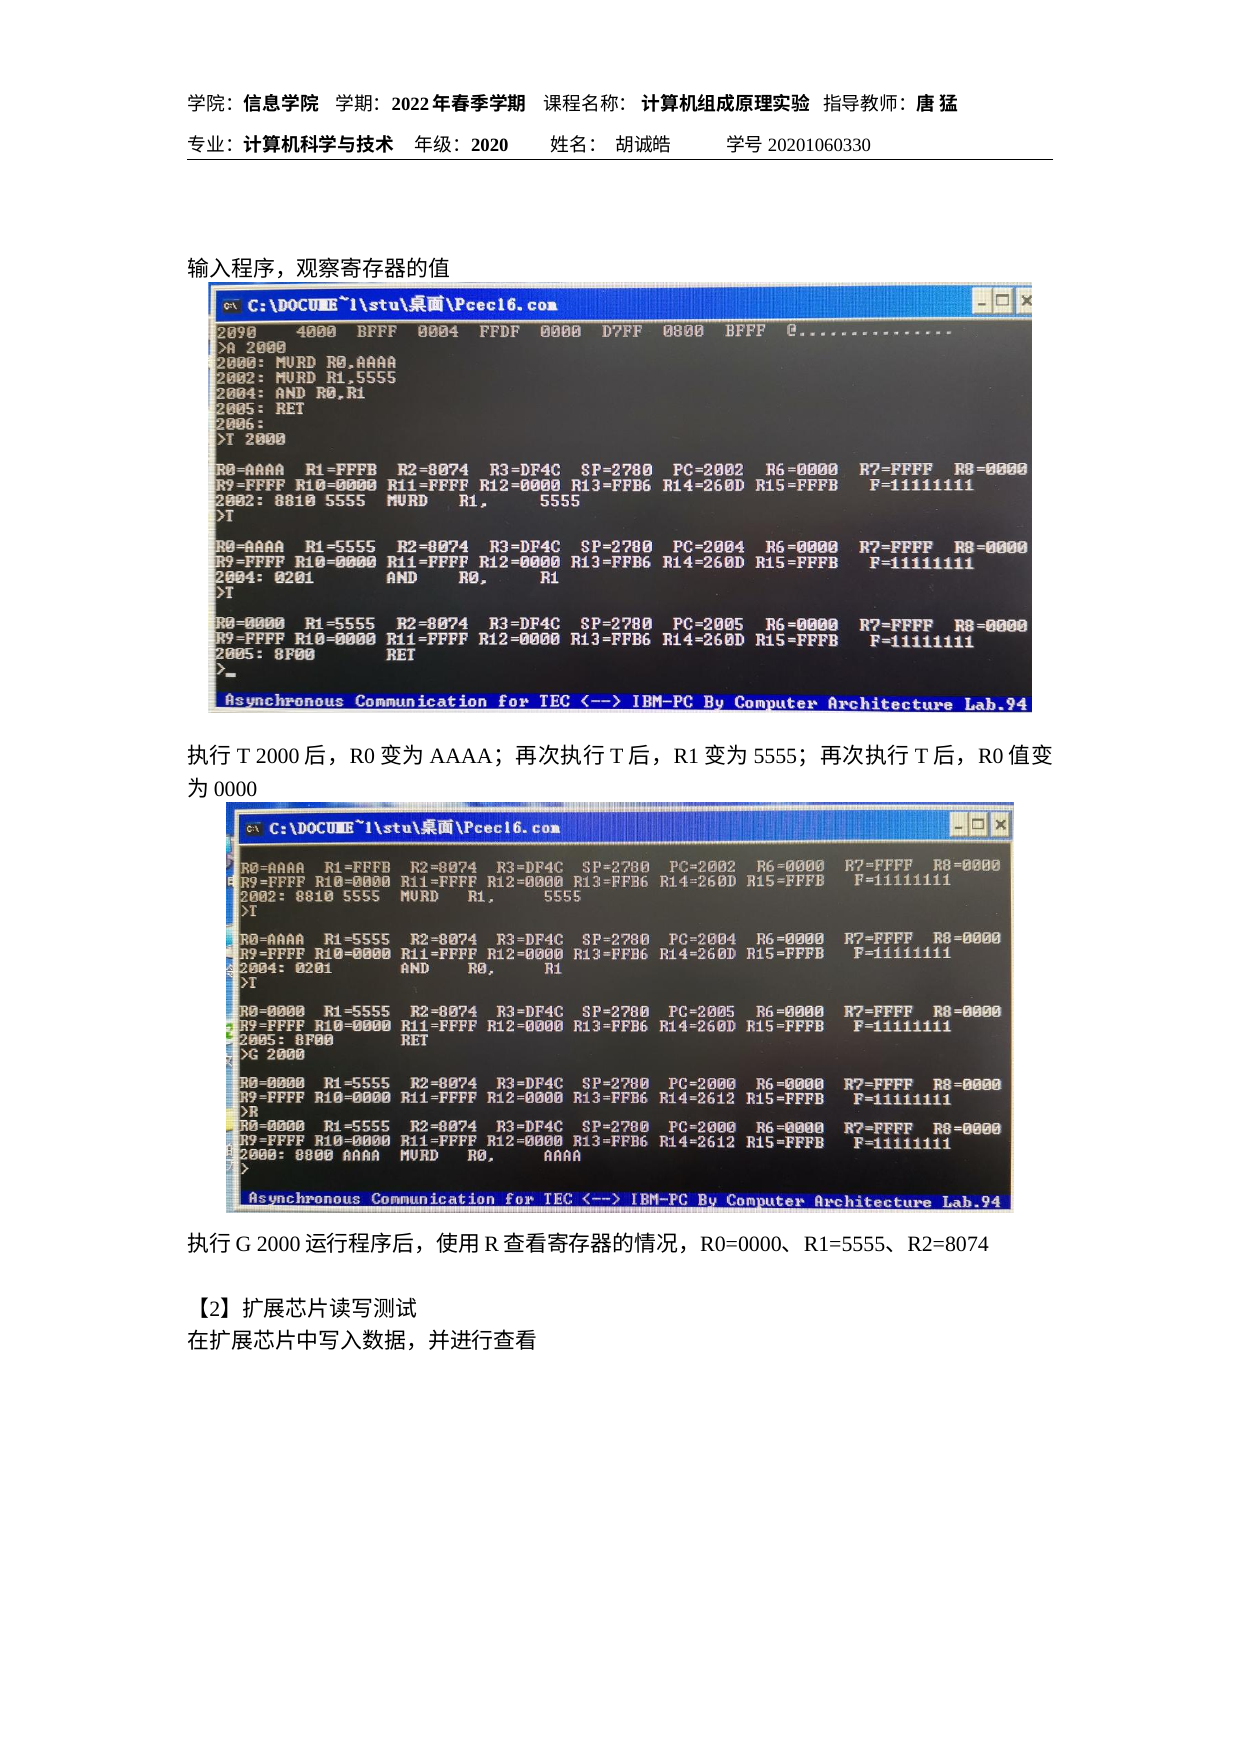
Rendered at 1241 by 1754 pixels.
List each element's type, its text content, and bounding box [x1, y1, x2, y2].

text 【2】扩展芯片读写测试 [187, 1290, 1053, 1323]
text 在扩展芯片中写入数据，并进行查看 [187, 1323, 1053, 1355]
text 执行T 2000后，R0变为AAAA；再次执行T后，R1变为5555；再次执行T后，R0值变为0000 [187, 738, 1053, 803]
text 执行G 2000运行程序后，使用R查看寄存器的情况，R0=0000、R1=5555、R2=8074 [187, 1225, 1053, 1258]
picture [208, 282, 1032, 713]
picture [226, 802, 1014, 1213]
text 输入程序，观察寄存器的值 [187, 250, 1053, 283]
